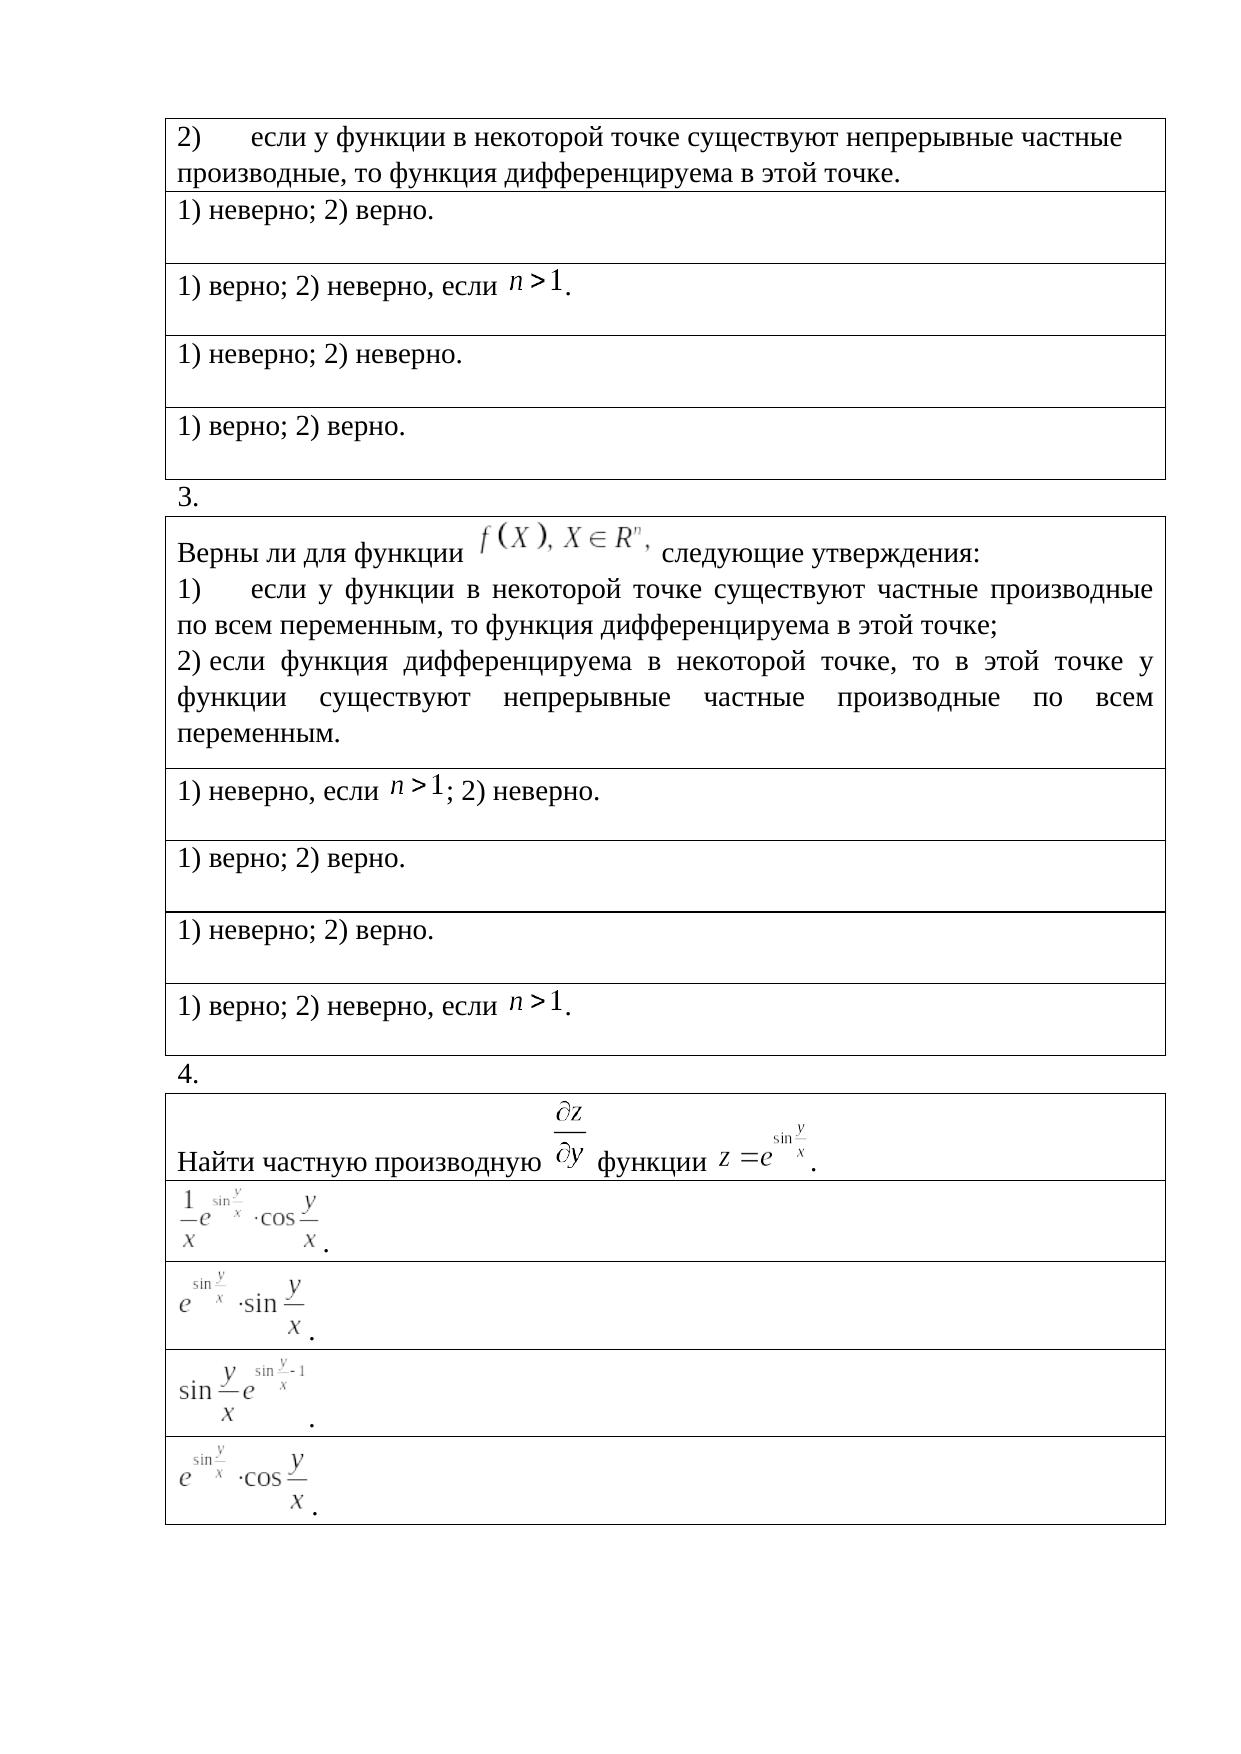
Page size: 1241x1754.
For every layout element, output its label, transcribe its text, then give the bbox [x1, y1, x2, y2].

table_cell . [166, 1350, 1165, 1436]
table_cell . [166, 1437, 1165, 1524]
table_cell 1) неверно; 2) верно. [166, 192, 1165, 263]
table_cell 1) верно; 2) верно. [166, 841, 1165, 911]
table_header Найти частную производную функции . [166, 1094, 1165, 1180]
table_cell 1) верно; 2) верно. [166, 408, 1165, 478]
table_cell . [166, 1262, 1165, 1349]
table_cell 1) верно; 2) неверно, если . [166, 264, 1165, 335]
text 3. [177, 480, 1152, 513]
table_cell 1) неверно; 2) неверно. [166, 336, 1165, 407]
table_cell . [166, 1181, 1165, 1261]
table_cell 1) верно; 2) неверно, если . [166, 984, 1165, 1055]
text 4. [177, 1056, 1152, 1090]
table_cell 1) неверно, если ; 2) неверно. [166, 769, 1165, 839]
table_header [166, 119, 1165, 191]
table_header Верны ли для функции следующие утверждения: 1) если у функции в некоторой точке существуют частные производные по всем переменным, то функция дифференцируема в этой точке; 2) если функция дифференцируема в некоторой точке, то в этой точке у функции существуют непрерывные частные производные по всем переменным. [166, 517, 1165, 768]
table_cell 1) неверно; 2) верно. [166, 913, 1165, 983]
